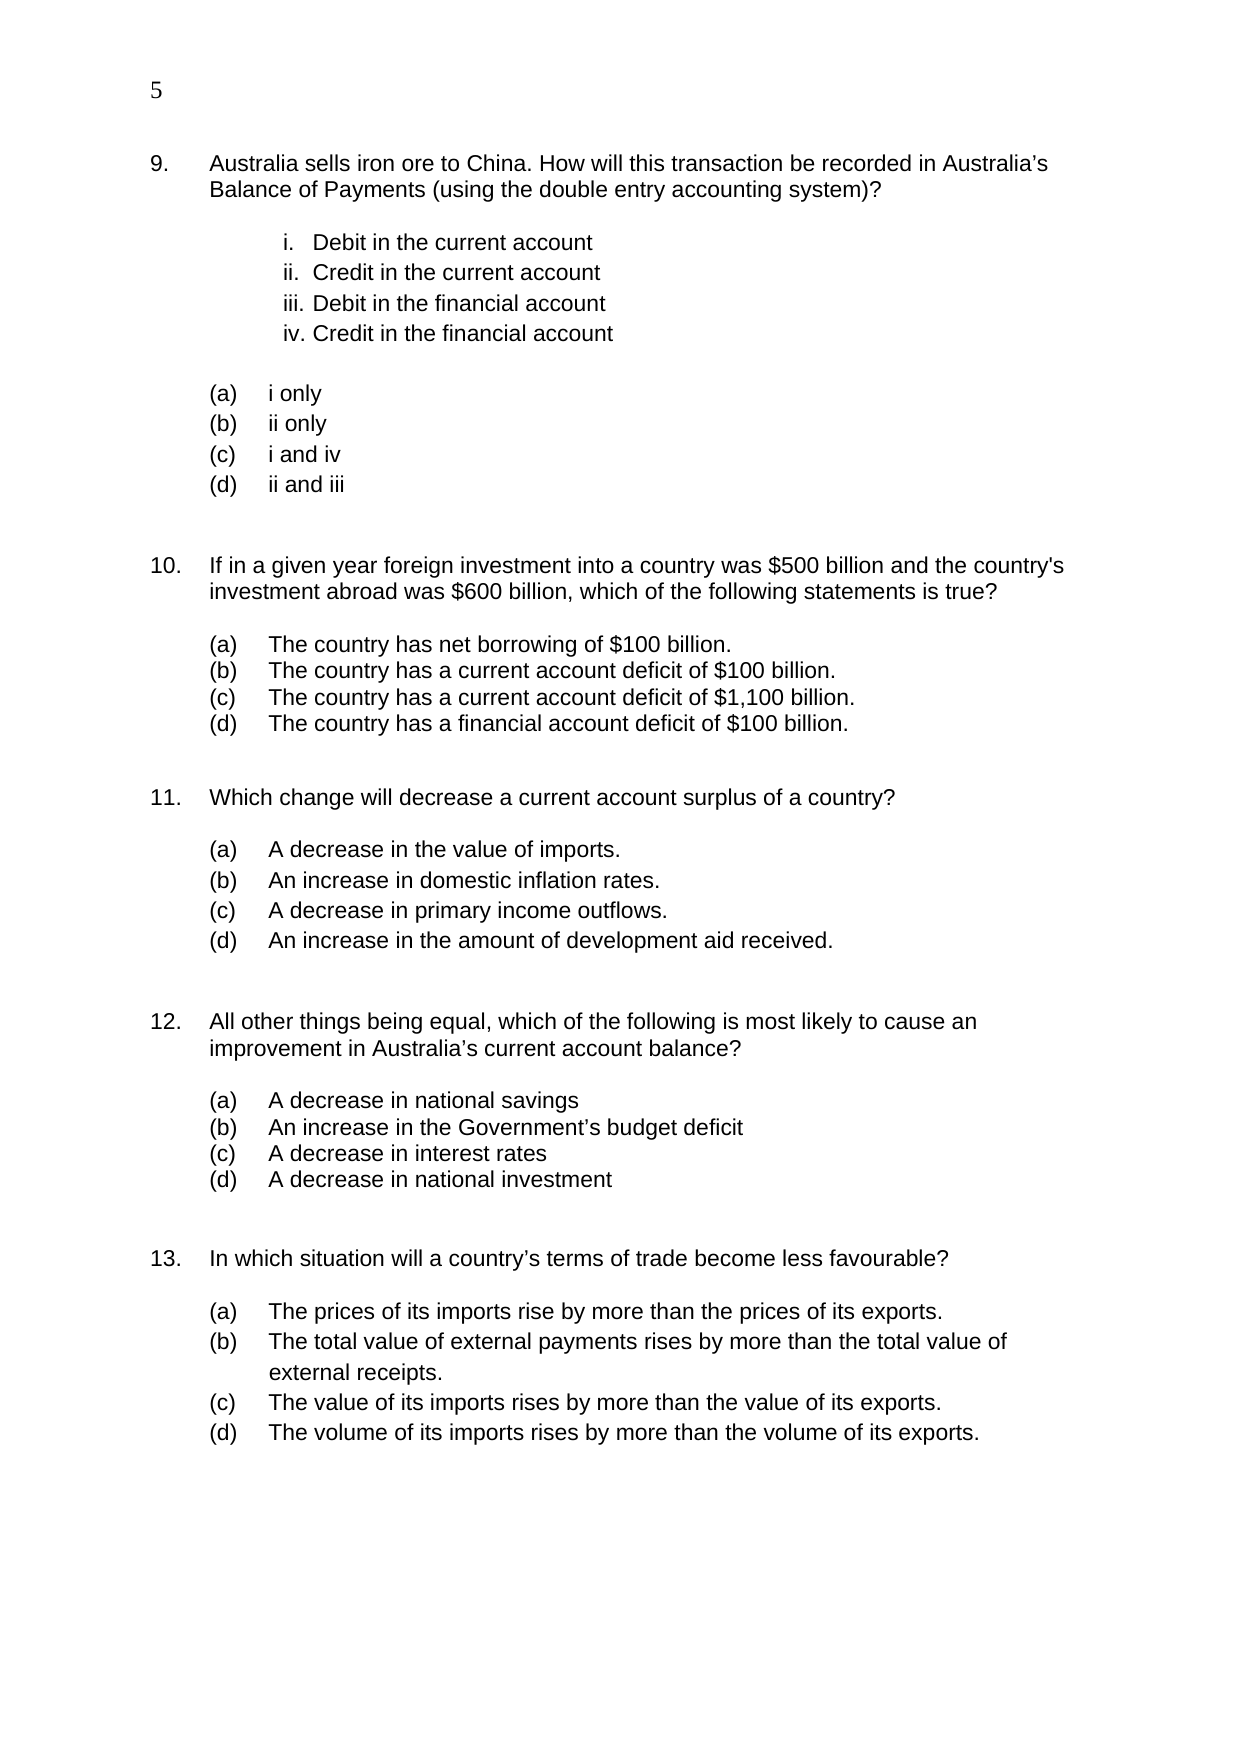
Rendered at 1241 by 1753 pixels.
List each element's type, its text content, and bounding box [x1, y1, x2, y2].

list The country has a current account deficit of $1,100 billion. [209, 684, 1090, 710]
list i only [209, 380, 1090, 406]
list A decrease in the value of imports. [209, 836, 1090, 863]
list Credit in the current account [283, 259, 1090, 286]
list Debit in the current account [283, 229, 1090, 255]
list The country has a current account deficit of $100 billion. [209, 657, 1090, 684]
list A decrease in primary income outflows. [209, 897, 1090, 923]
list The country has a financial account deficit of $100 billion. [209, 710, 1090, 736]
text 12. All other things being equal, which of the following is most likely to cause an improvement in Australia’s current account balance? [150, 1008, 1090, 1061]
list An increase in domestic inflation rates. [209, 867, 1090, 893]
list ii only [209, 410, 1090, 437]
list The volume of its imports rises by more than the volume of its exports. [209, 1419, 1090, 1445]
text 13. In which situation will a country’s terms of trade become less favourable? [150, 1245, 1090, 1272]
text 11. Which change will decrease a current account surplus of a country? [150, 784, 1090, 810]
list i and iv [209, 441, 1090, 467]
list The country has net borrowing of $100 billion. [209, 631, 1090, 657]
list The total value of external payments rises by more than the total value of external receipts. [209, 1328, 1090, 1385]
text 9. Australia sells iron ore to China. How will this transaction be recorded in Australia’s Balance of Payments (using the double entry accounting system)? [150, 150, 1090, 203]
list ii and iii [209, 471, 1090, 497]
text 10. If in a given year foreign investment into a country was $500 billion and the country's investment abroad was $600 billion, which of the following statements is true? [150, 552, 1090, 605]
list The prices of its imports rise by more than the prices of its exports. [209, 1298, 1090, 1324]
list A decrease in interest rates [209, 1140, 1090, 1166]
list The value of its imports rises by more than the value of its exports. [209, 1389, 1090, 1415]
list An increase in the amount of development aid received. [209, 927, 1090, 953]
list Debit in the financial account [283, 289, 1090, 316]
list A decrease in national savings [209, 1087, 1090, 1114]
list Credit in the financial account [283, 320, 1090, 346]
list A decrease in national investment [209, 1166, 1090, 1193]
list An increase in the Government’s budget deficit [209, 1114, 1090, 1140]
